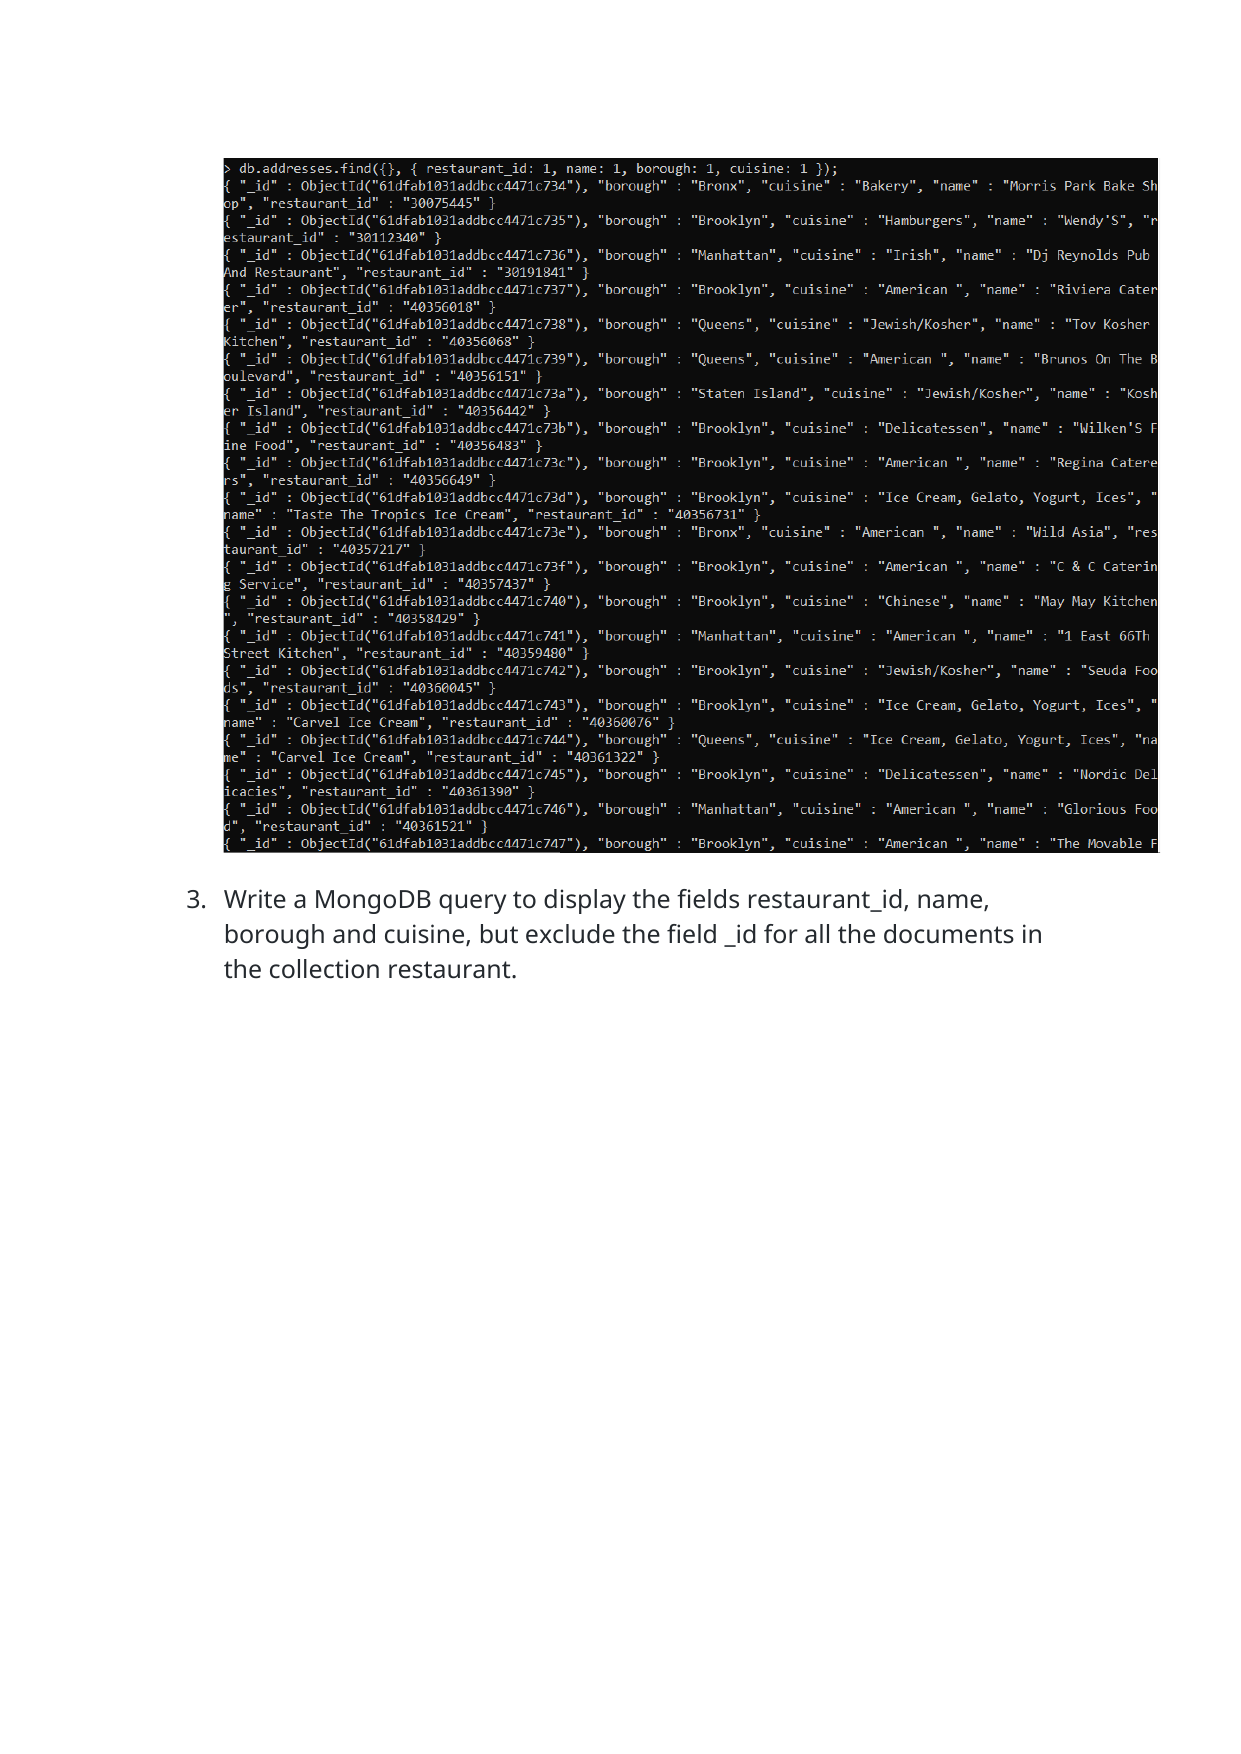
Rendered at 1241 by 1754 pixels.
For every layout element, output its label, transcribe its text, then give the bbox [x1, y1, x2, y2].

list Write a MongoDB query to display the fields restaurant_id, name, borough and cuisine, but exclude the field _id for all the documents in the collection restaurant. [186, 882, 1087, 986]
picture [223, 158, 1161, 853]
